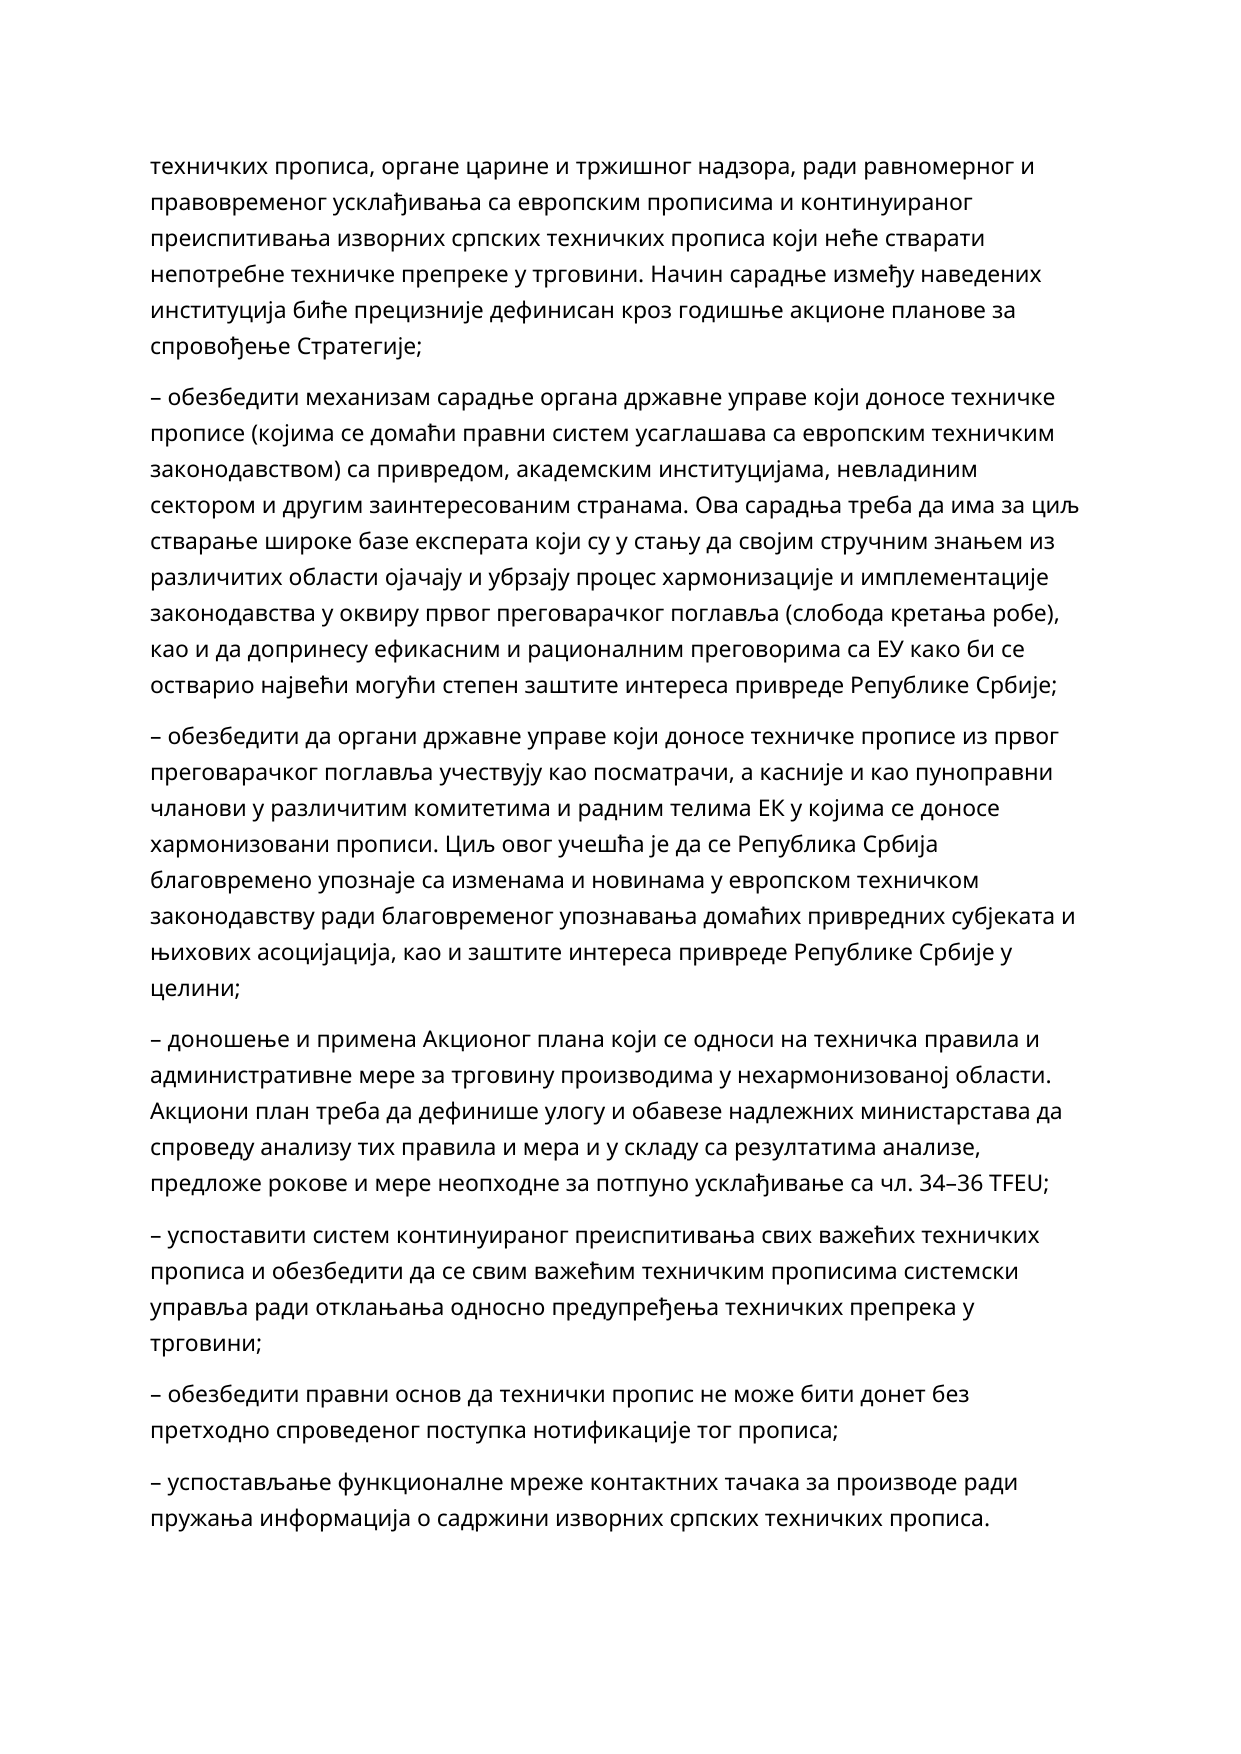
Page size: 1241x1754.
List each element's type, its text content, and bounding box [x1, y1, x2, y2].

text – доношење и применa Акционог плана који се односи на техничка правила и административне мере за трговину производима у нехармонизованој области. Акциони план треба да дефинише улогу и обавезе надлежних министарстава да спроведу анализу тих правила и мера и у складу са резултатима анализе, предложе рокове и мере неопходне за потпуно усклађивање са чл. 34–36 TFEU; [150, 1023, 1090, 1198]
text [150, 150, 1090, 361]
text – обезбедити да органи државне управе који доносе техничке прописе из првог преговарачког поглавља учествују као посматрачи, а касније и као пуноправни чланови у различитим комитетима и радним телима ЕК у којима се доносе хармонизовани прописи. Циљ овог учешћа је да се Република Србија благовремено упознаје са изменама и новинама у европском техничком законодавству ради благовременог упознавања домаћих привредних субјеката и њихових асоцијација, као и заштите интереса привреде Републике Србије у целини; [150, 720, 1090, 1003]
text – обезбедити правни основ да технички пропис не може бити донет без претходно спроведеног поступка нотификације тог прописа; [150, 1378, 1090, 1445]
text – успоставити систем континуираног преиспитивања свих важећих техничких прописа и обезбедити да се свим важећим техничким прописима системски управља ради отклањања односно предупређења техничких препрека у трговини; [150, 1219, 1090, 1358]
text – успостављање функционалне мреже контактних тачака за производе ради пружања информација о садржини изворних српских техничких прописа. [150, 1466, 1090, 1533]
text – обезбедити механизам сарадње органа државне управе који доносе техничке прописе (којима се домаћи правни систем усаглашава са европским техничким законодавством) са привредом, академским институцијама, невладиним сектором и другим заинтересованим странама. Ова сарадња треба да има за циљ стварање широке базе експерата који су у стању да својим стручним знањем из различитих области ојачају и убрзају процес хармонизације и имплементације законодавства у оквиру првог преговарачког поглавља (слобода кретања робе), као и да допринесу ефикасним и рационалним преговорима са ЕУ како би се остварио највећи могући степен заштите интереса привреде Републике Србије; [150, 381, 1090, 700]
